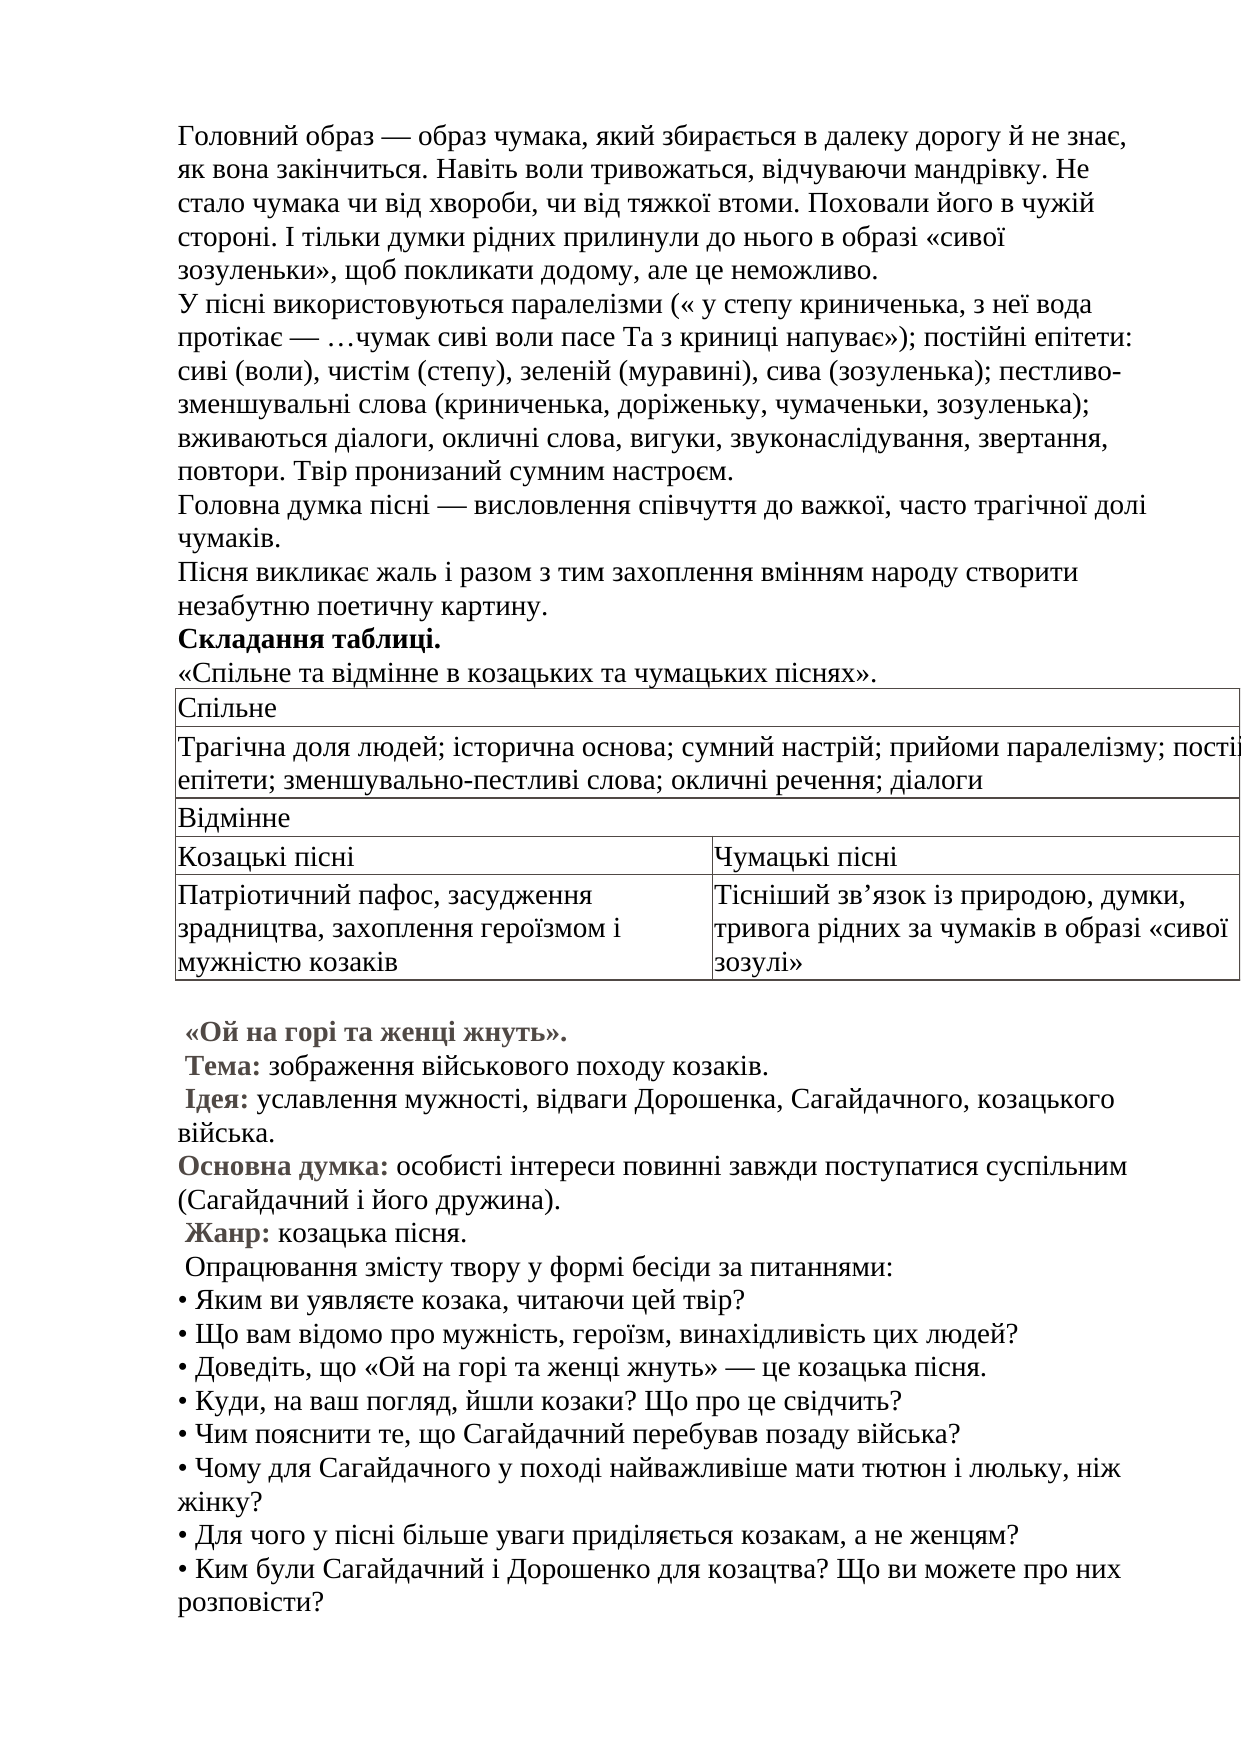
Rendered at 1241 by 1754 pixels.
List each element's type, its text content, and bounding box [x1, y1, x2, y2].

text Головна думка пісні — висловлення співчуття до важкої, часто трагічної долі чумаків. [177, 487, 1152, 554]
text Опрацювання змісту твору у формі бесіди за питаннями: • Яким ви уявляєте козака, читаючи цей твір? • Що вам відомо про мужність, героїзм, винахідливість цих людей? • Доведіть, що «Ой на горі та женці жнуть» — це козацька пісня. • Куди, на ваш погляд, йшли козаки? Що про це свідчить? • Чим пояснити те, що Сагайдачний перебував позаду війська? • Чому для Сагайдачного у поході найважливіше мати тютюн і люльку, ніж жінку? • Для чого у пісні більше уваги приділяється козакам, а не женцям? • Ким були Сагайдачний і Дорошенко для козацтва? Що ви можете про них розповісти? [177, 1249, 1152, 1618]
table_cell Відмінне [176, 799, 1239, 836]
table_cell Тісніший зв’язок із природою, думки, тривога рідних за чумаків в образі «сивої зозулі» [713, 875, 1239, 979]
text Жанр: козацька пісня. [177, 1215, 1152, 1249]
text Ідея: уславлення мужності, відваги Дорошенка, Сагайдачного, козацького війська. [177, 1081, 1152, 1148]
text Тема: зображення військового походу козаків. [177, 1048, 1152, 1081]
text У пісні використовуються паралелізми (« у степу криниченька, з неї вода протікає — …чумак сиві воли пасе Та з криниці напуває»); постійні епітети: сиві (воли), чистім (степу), зеленій (муравині), сива (зозуленька); пестливо-зменшувальні слова (криниченька, доріженьку, чумаченьки, зозуленька); вживаються діалоги, окличні слова, вигуки, звуконаслідування, звертання, повтори. Твір пронизаний сумним настроєм. [177, 286, 1152, 487]
table_cell Чумацькі пісні [713, 837, 1239, 874]
text Головний образ — образ чумака, який збирається в далеку дорогу й не знає, як вона закінчиться. Навіть воли тривожаться, відчуваючи мандрівку. Не стало чумака чи від хвороби, чи від тяжкої втоми. Поховали його в чужій стороні. І тільки думки рідних прилинули до нього в образі «сивої зозуленьки», щоб покликати додому, але це неможливо. [177, 118, 1152, 286]
text «Спільне та відмінне в козацьких та чумацьких піснях». [177, 655, 1152, 688]
text «Ой на горі та женці жнуть». [177, 1014, 1152, 1048]
table_cell Козацькі пісні [176, 837, 712, 874]
text Основна думка: особисті інтереси повинні завжди поступатися суспільним (Сагайдачний і його дружина). [177, 1148, 1152, 1215]
table_header Спільне [176, 689, 1239, 726]
table_cell Патріотичний пафос, засудження зрадництва, захоплення героїзмом і мужністю козаків [176, 875, 712, 979]
text Складання таблиці. [177, 621, 1152, 655]
text Пісня викликає жаль і разом з тим захоплення вмінням народу створити незабутню поетичну картину. [177, 554, 1152, 621]
table_cell Трагічна доля людей; історична основа; сумний настрій; прийоми паралелізму; постійні епітети; зменшувально-пестливі слова; окличні речення; діалоги [176, 727, 1239, 797]
